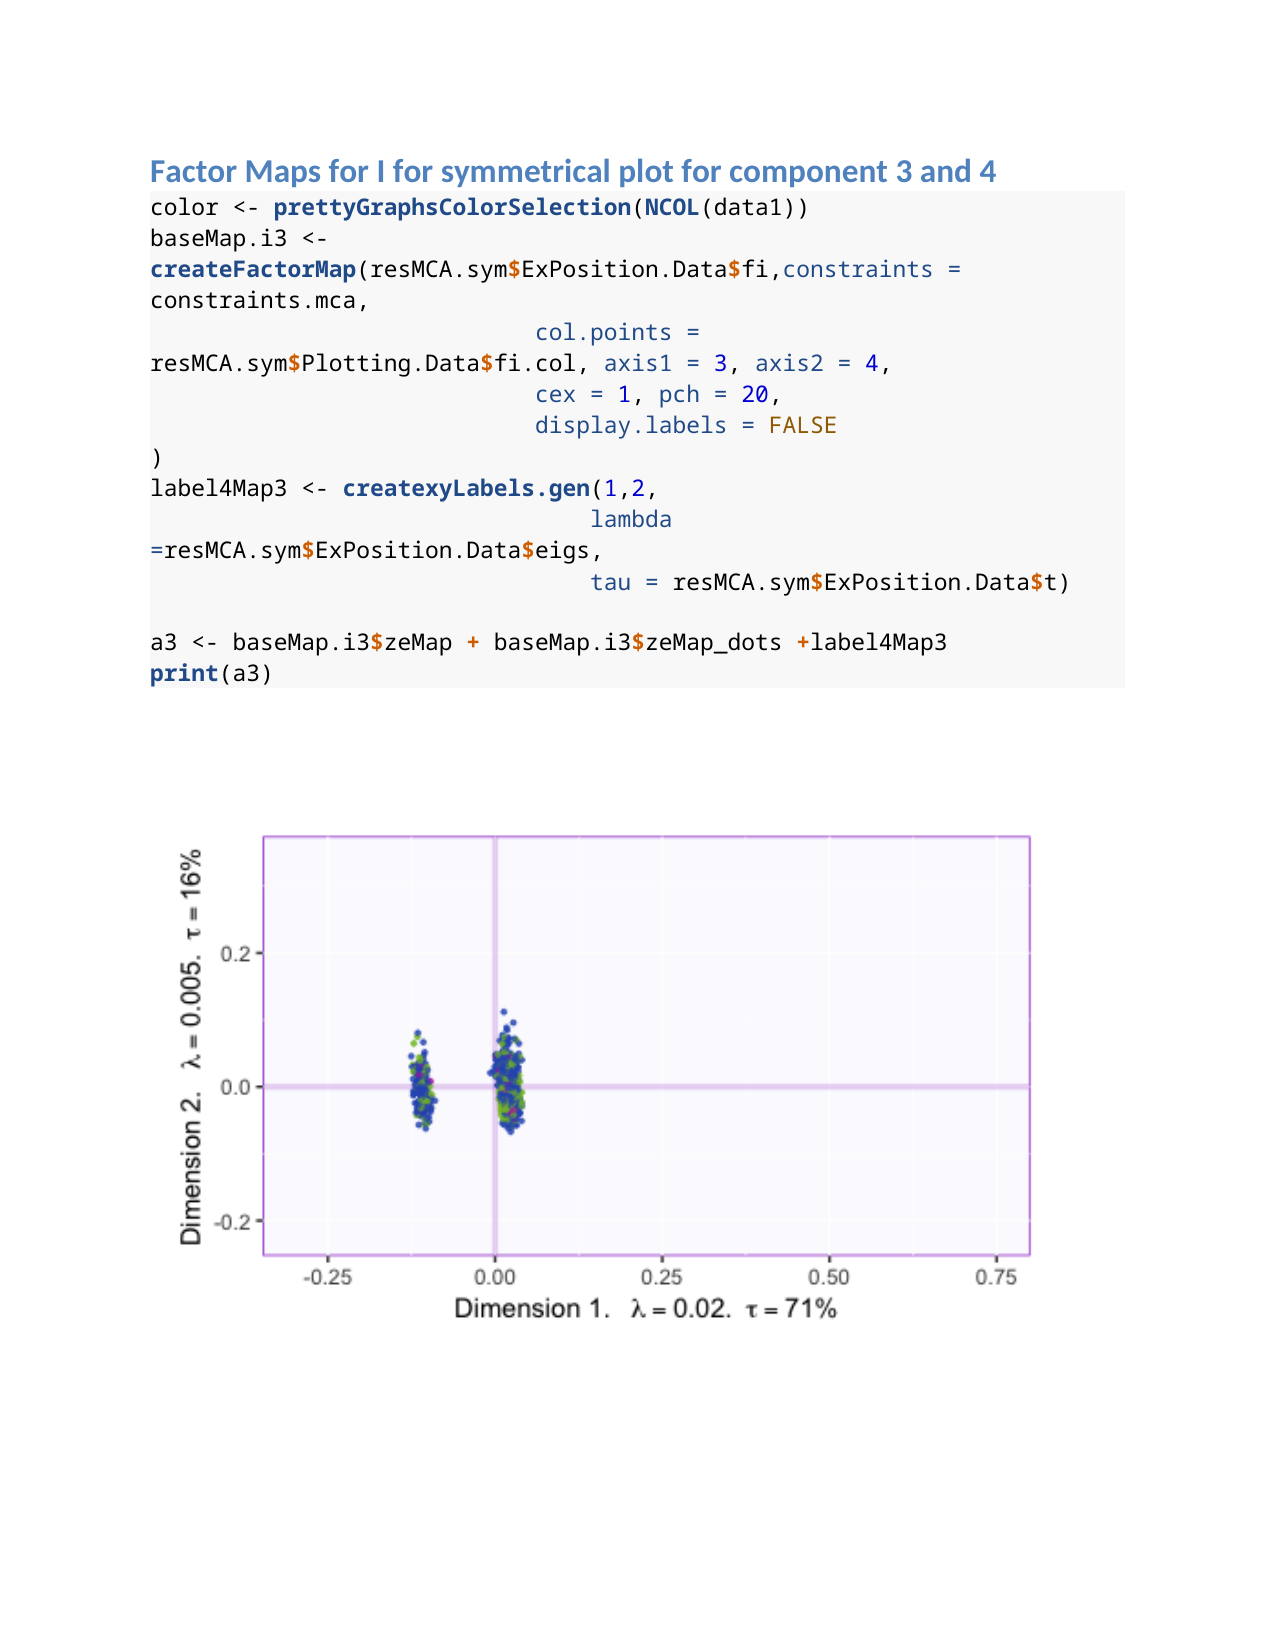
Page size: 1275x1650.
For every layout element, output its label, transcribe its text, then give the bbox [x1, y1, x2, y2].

text color <- prettyGraphsColorSelection(NCOL(data1)) baseMap.i3 <- createFactorMap(resMCA.sym$ExPosition.Data$fi,constraints = constraints.mca, col.points = resMCA.sym$Plotting.Data$fi.col, axis1 = 3, axis2 = 4, cex = 1, pch = 20, display.labels = FALSE ) label4Map3 <- createxyLabels.gen(1,2, lambda =resMCA.sym$ExPosition.Data$eigs, tau = resMCA.sym$ExPosition.Data$t) a3 <- baseMap.i3$zeMap + baseMap.i3$zeMap_dots +label4Map3 print(a3) [150, 191, 1125, 688]
picture [168, 709, 1044, 1409]
subtitle Factor Maps for I for symmetrical plot for component 3 and 4 [150, 150, 1125, 191]
